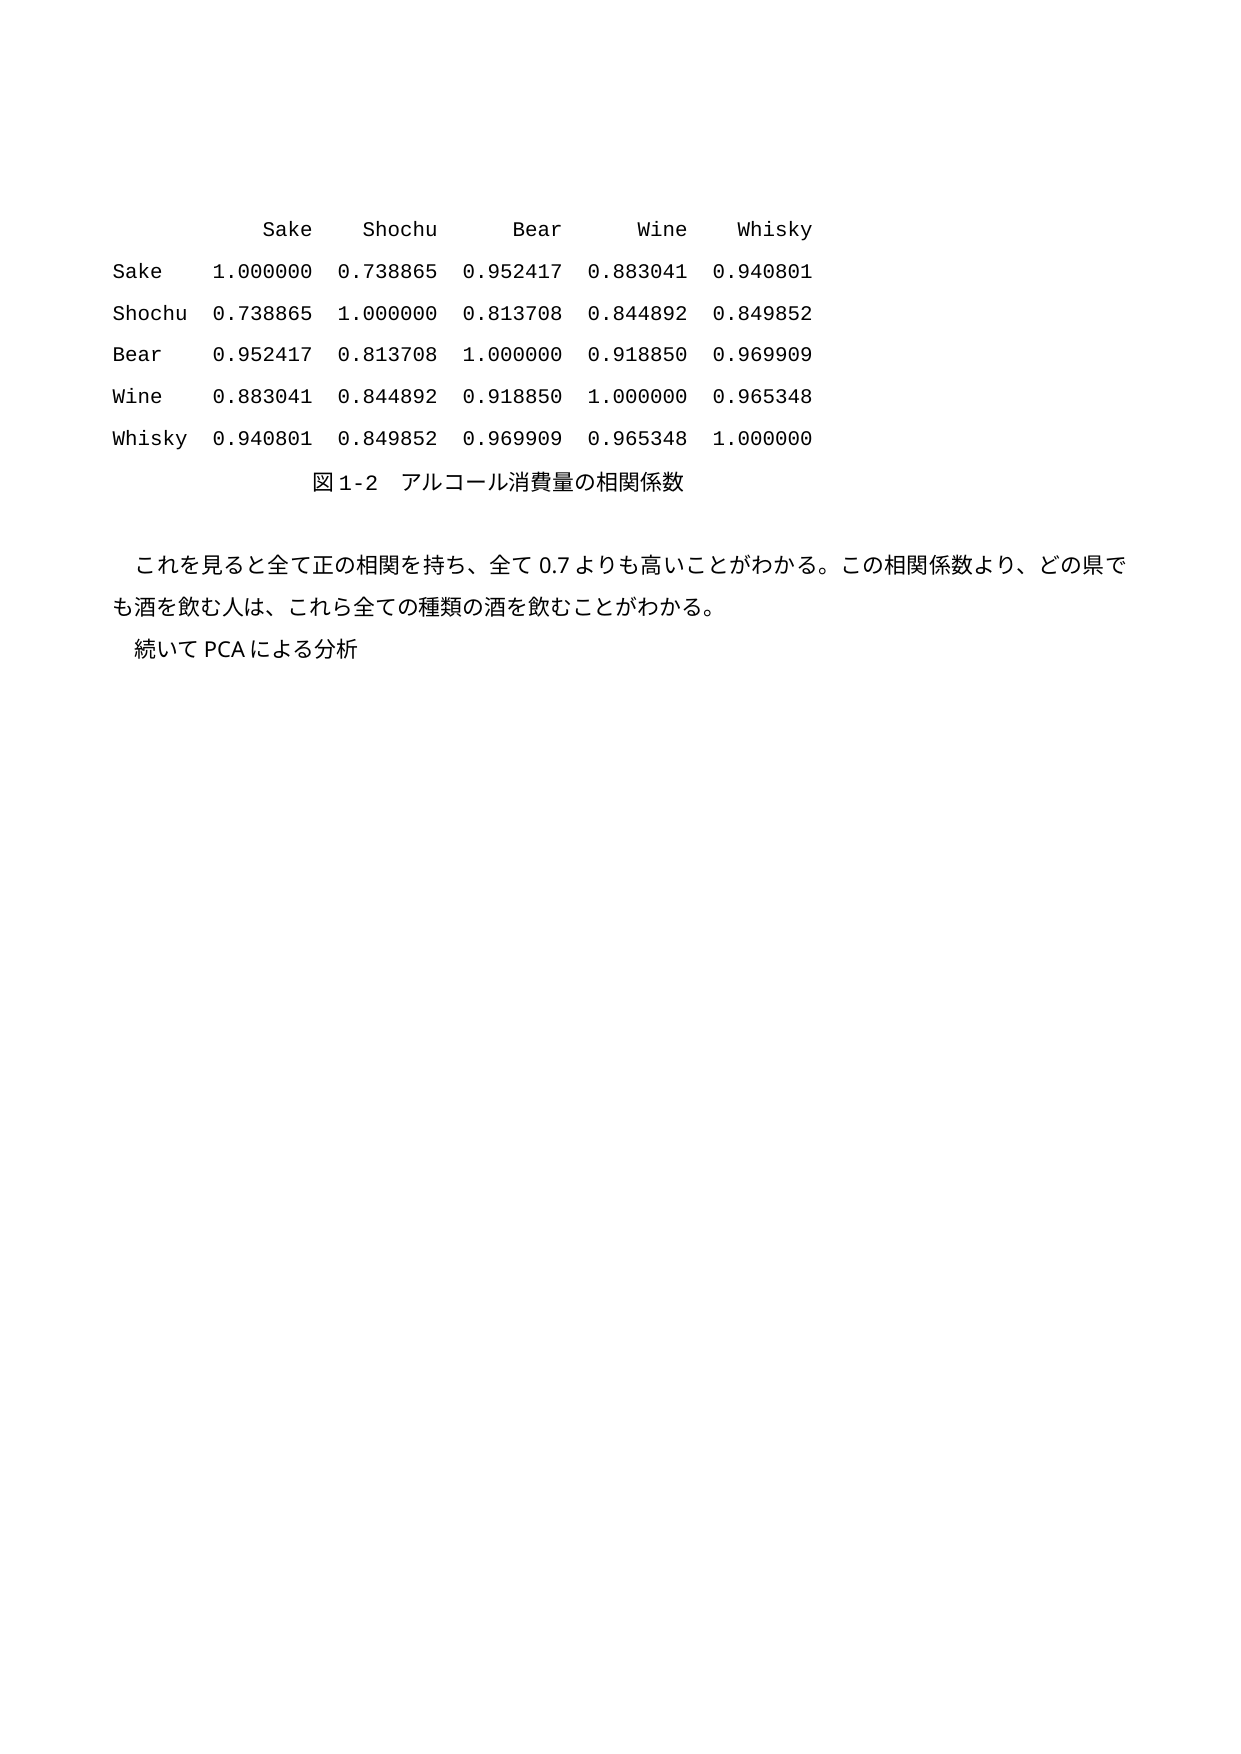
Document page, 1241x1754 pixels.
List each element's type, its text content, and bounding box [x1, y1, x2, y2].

text Shochu 0.738865 1.000000 0.813708 0.844892 0.849852 [112, 294, 1128, 335]
text Bear 0.952417 0.813708 1.000000 0.918850 0.969909 [112, 335, 1128, 377]
text Sake Shochu Bear Wine Whisky [112, 210, 1128, 252]
text 図1-2 アルコール消費量の相関係数 [112, 460, 1128, 502]
text これを見ると全て正の相関を持ち、全て0.7よりも高いことがわかる。この相関係数より、どの県でも酒を飲む人は、これら全ての種類の酒を飲むことがわかる。 [112, 544, 1128, 627]
text Wine 0.883041 0.844892 0.918850 1.000000 0.965348 [112, 377, 1128, 419]
text 続いてPCAによる分析 [112, 627, 1128, 669]
text Sake 1.000000 0.738865 0.952417 0.883041 0.940801 [112, 252, 1128, 294]
text Whisky 0.940801 0.849852 0.969909 0.965348 1.000000 [112, 419, 1128, 460]
